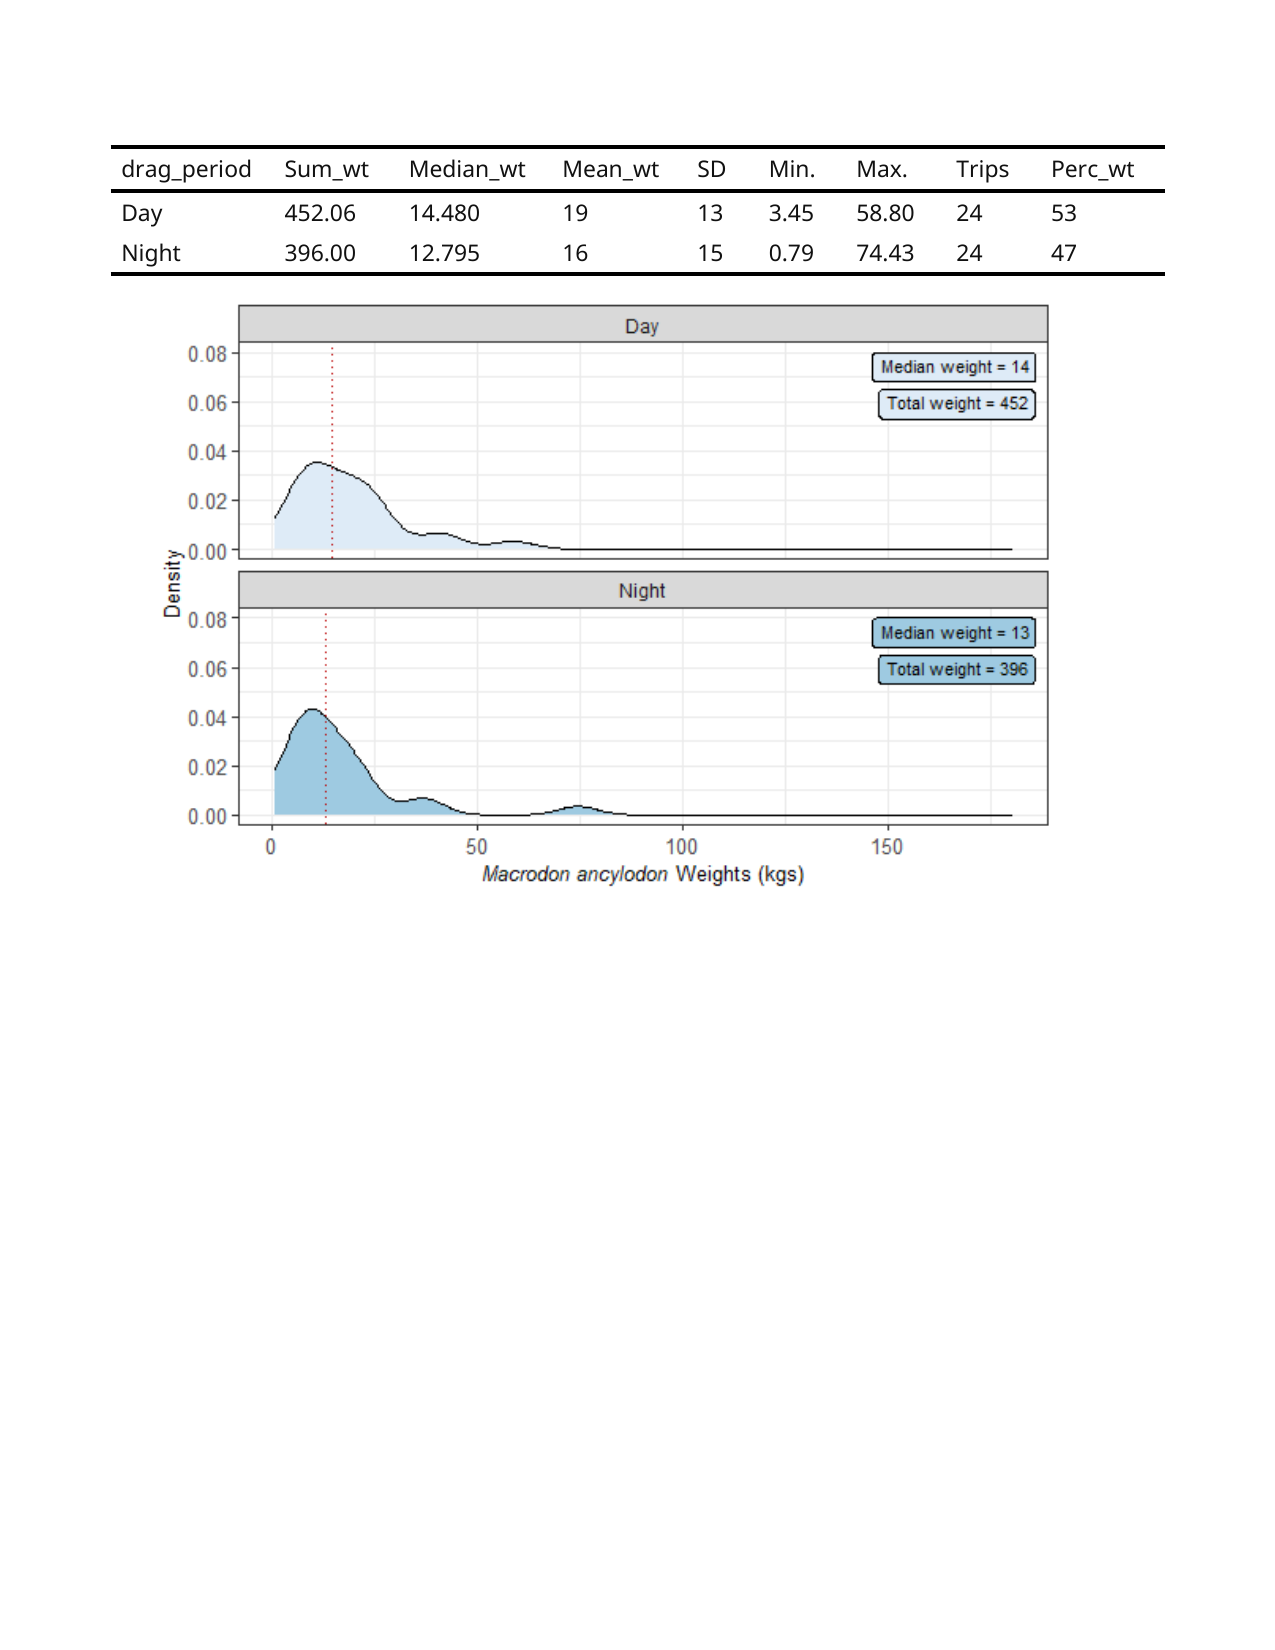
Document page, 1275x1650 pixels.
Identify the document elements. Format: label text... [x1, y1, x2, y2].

table_header Max. [846, 149, 946, 188]
table_header Trips [946, 149, 1040, 188]
picture [150, 294, 1060, 902]
table_cell 14.480 [398, 193, 552, 232]
table_cell 3.45 [758, 193, 846, 232]
table_cell 58.80 [846, 193, 946, 232]
table_cell 0.79 [758, 232, 846, 272]
table_cell 47 [1040, 232, 1164, 272]
table_cell 74.43 [846, 232, 946, 272]
table_cell 16 [552, 232, 687, 272]
table_cell 19 [552, 193, 687, 232]
table_header Sum_wt [274, 149, 398, 188]
table_cell 396.00 [274, 232, 398, 272]
table_cell 12.795 [398, 232, 552, 272]
table_cell 452.06 [274, 193, 398, 232]
table_header drag_period [111, 149, 274, 188]
table_cell 24 [946, 232, 1040, 272]
table_cell 24 [946, 193, 1040, 232]
table_header Min. [758, 149, 846, 188]
table_cell Night [111, 232, 274, 272]
table_cell 15 [687, 232, 758, 272]
table_cell Day [111, 193, 274, 232]
table_cell 53 [1040, 193, 1164, 232]
table_header Perc_wt [1040, 149, 1164, 188]
table_header Mean_wt [552, 149, 687, 188]
table_cell 13 [687, 193, 758, 232]
table_header SD [687, 149, 758, 188]
table_header Median_wt [398, 149, 552, 188]
